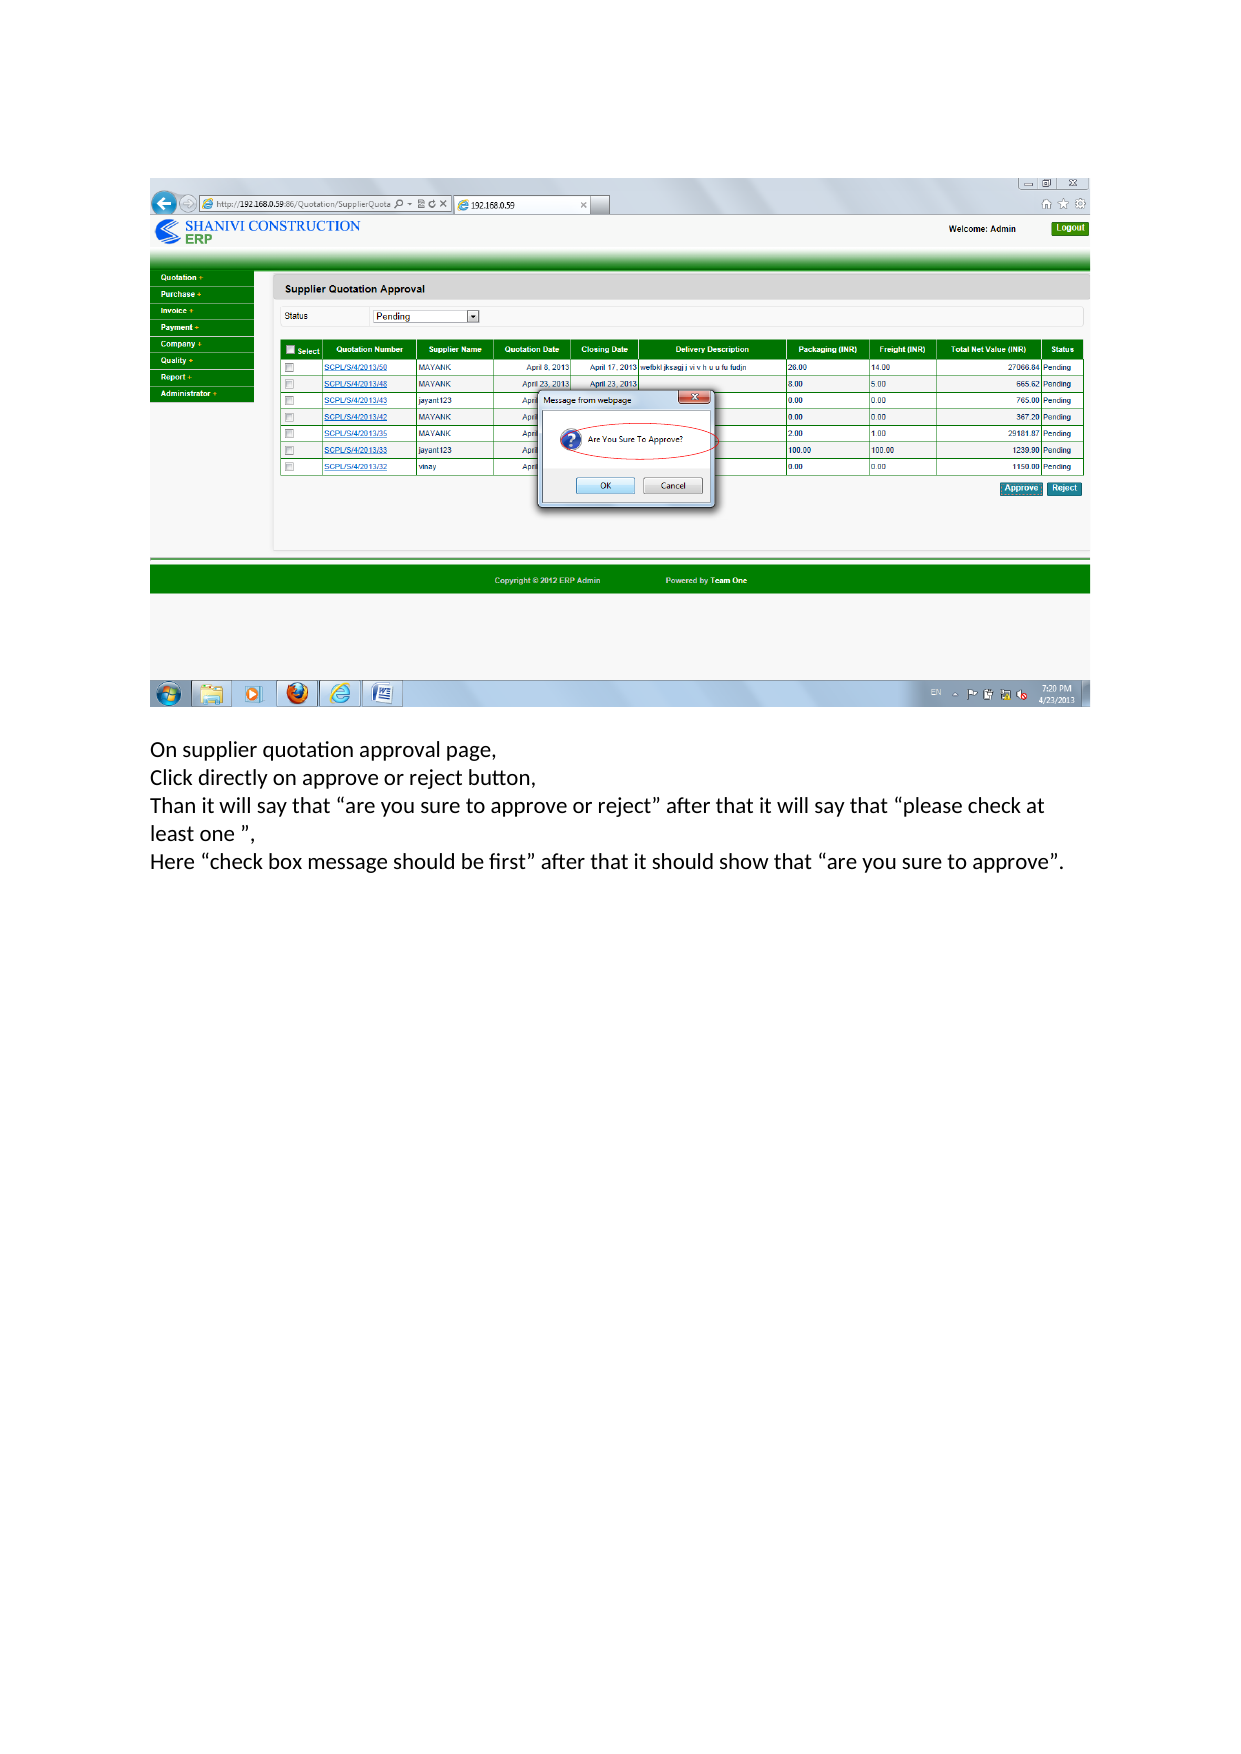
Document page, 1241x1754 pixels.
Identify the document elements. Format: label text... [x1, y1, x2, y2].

text On supplier quotation approval page, [150, 735, 1090, 763]
text Than it will say that “are you sure to approve or reject” after that it will say that “please check at least one ”, [150, 791, 1090, 847]
text Here “check box message should be first” after that it should show that “are you sure to approve”. [150, 847, 1090, 875]
picture [150, 178, 1091, 707]
text Click directly on approve or reject button, [150, 763, 1090, 791]
